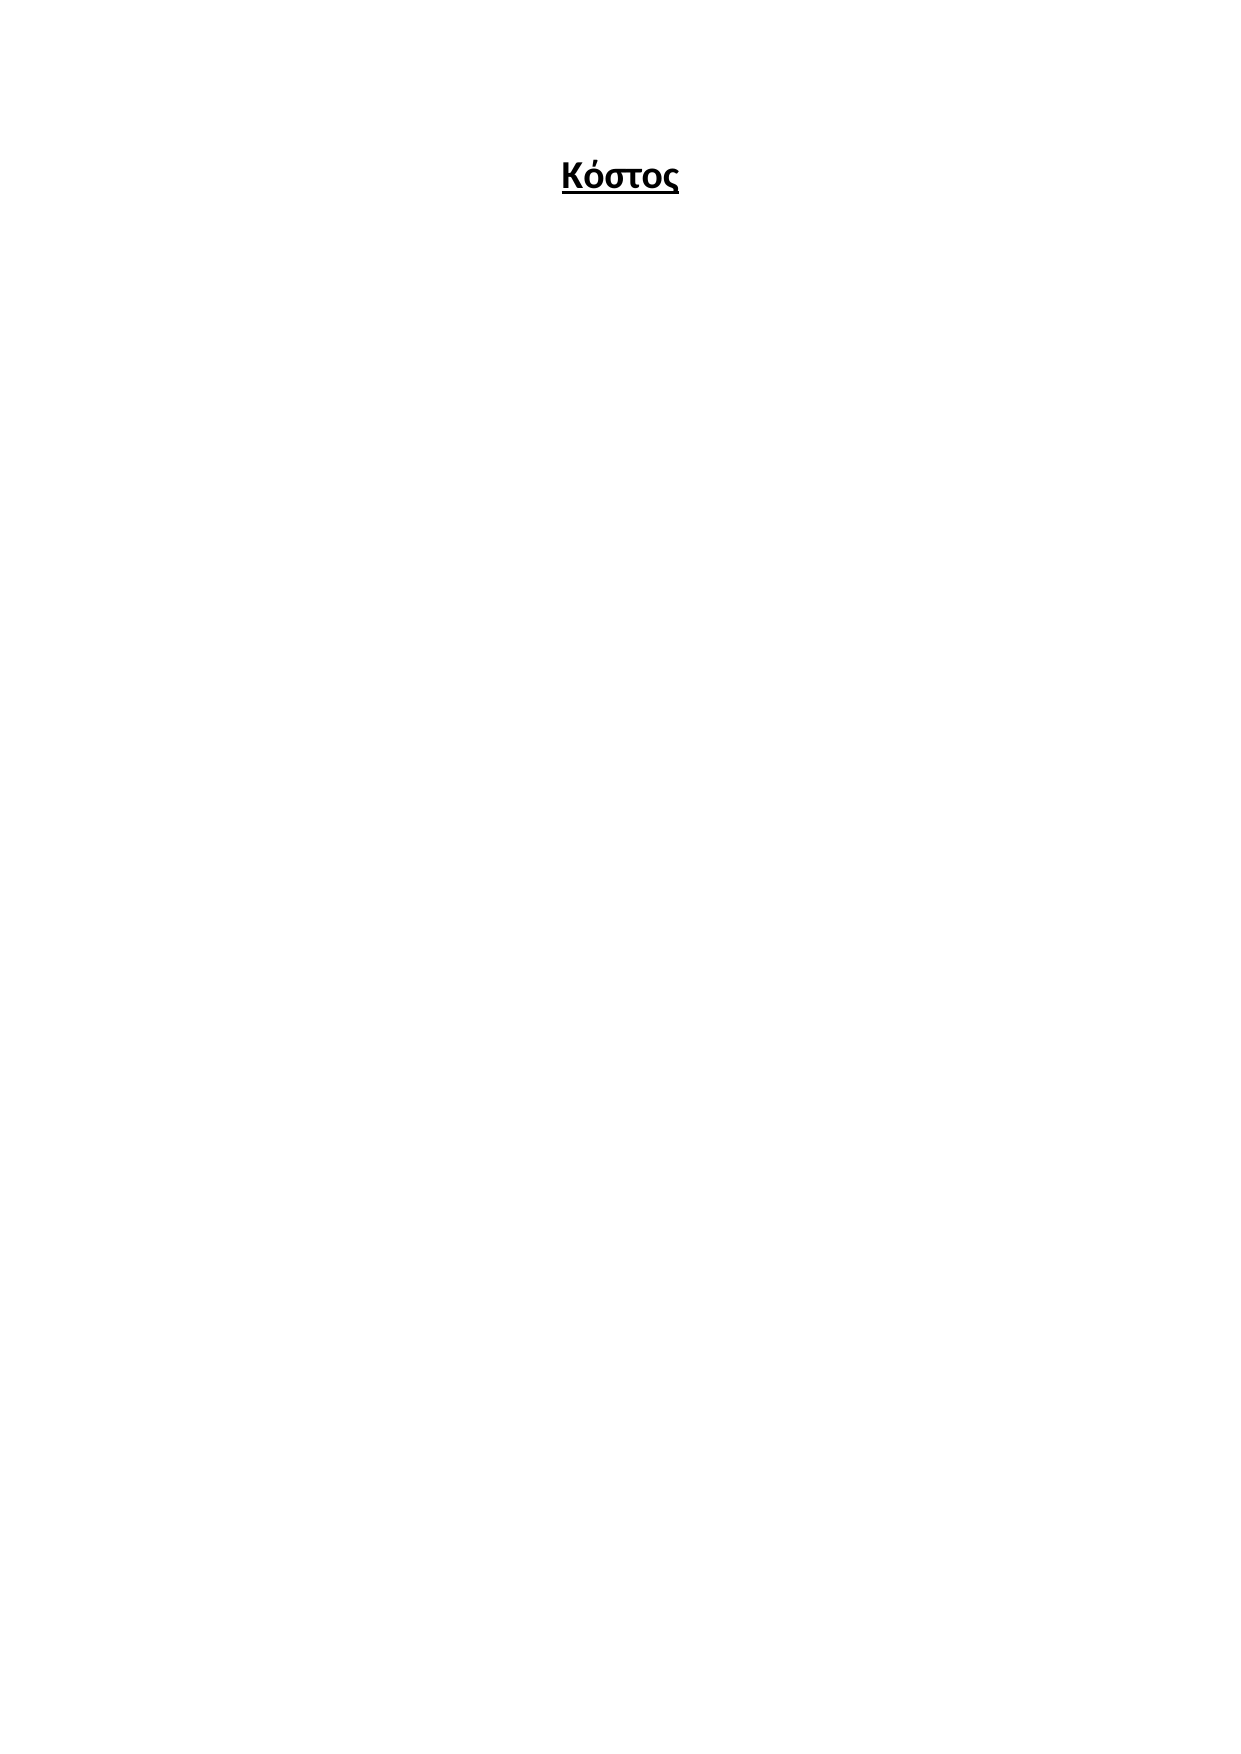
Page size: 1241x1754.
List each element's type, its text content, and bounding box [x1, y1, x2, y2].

text Κόστος [187, 150, 1053, 198]
